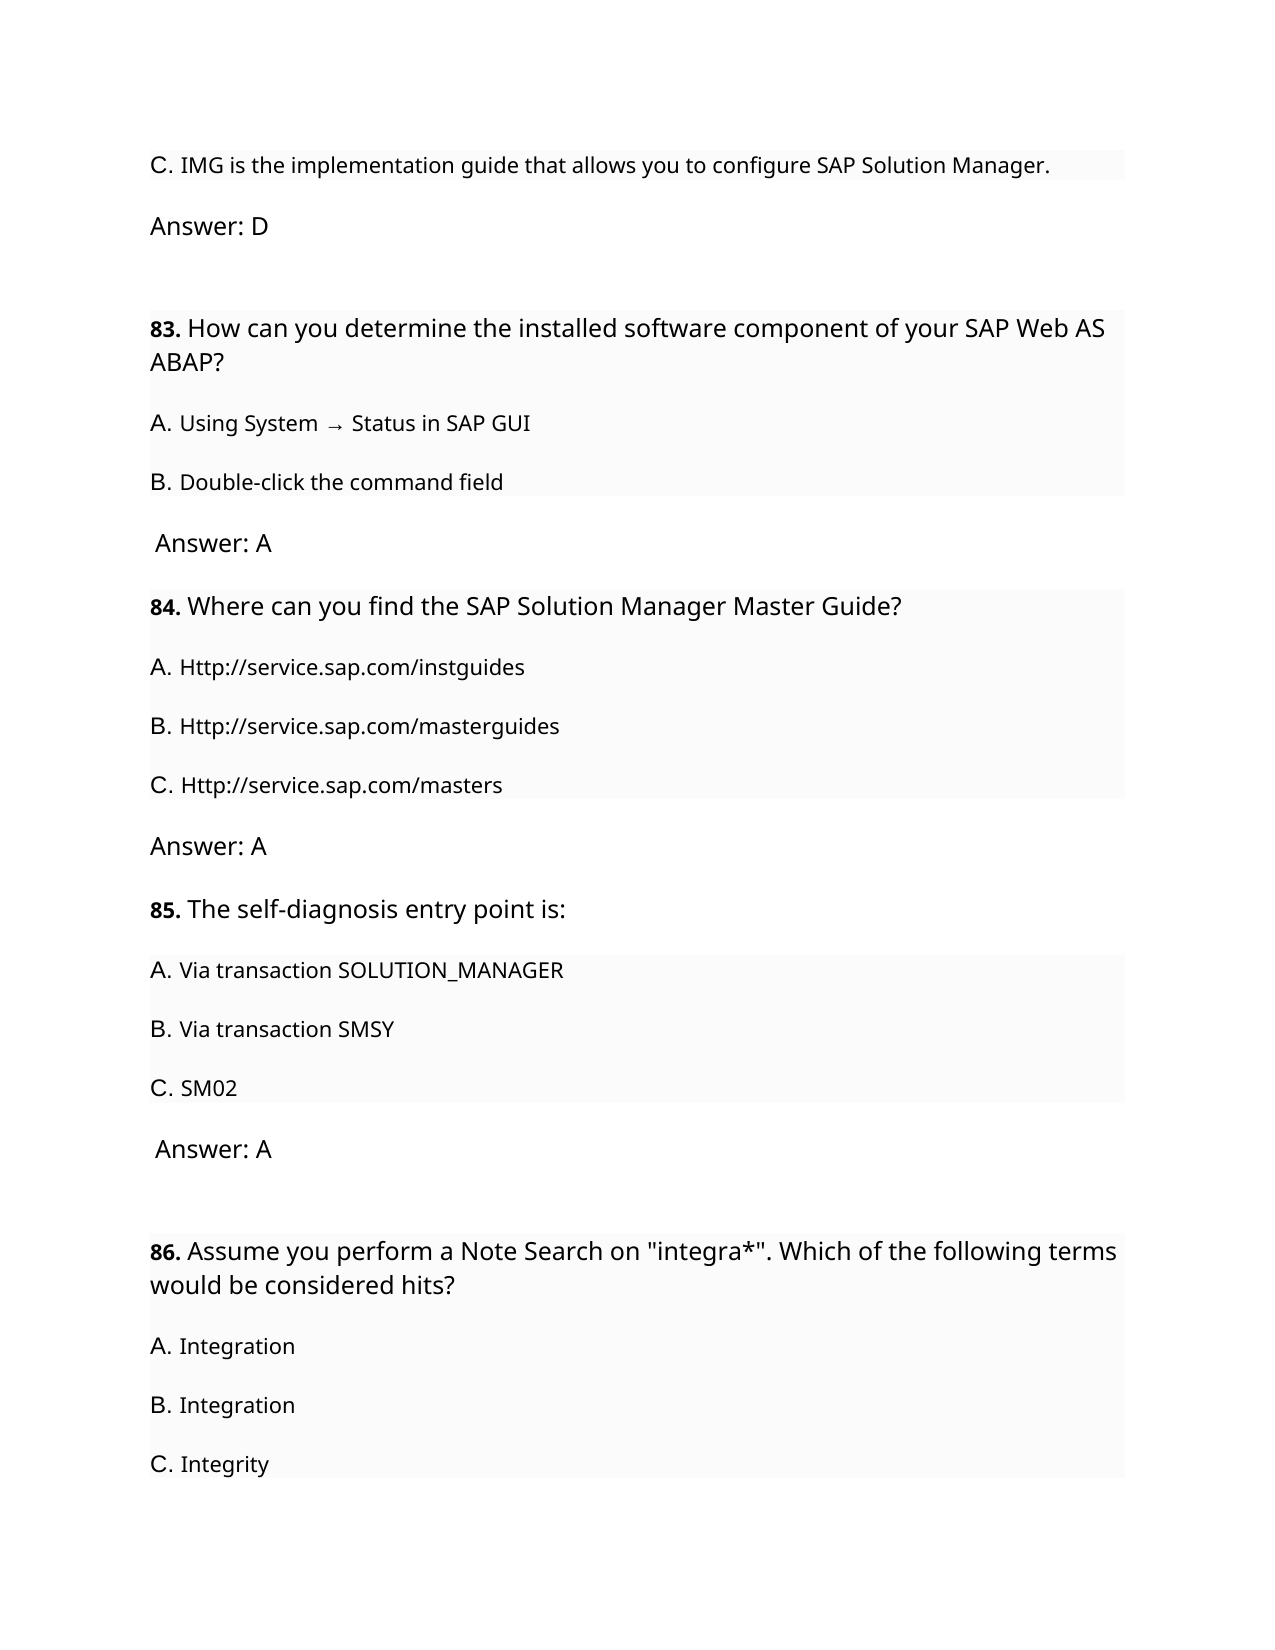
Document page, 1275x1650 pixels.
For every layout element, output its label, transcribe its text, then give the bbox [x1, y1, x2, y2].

text C. Http://service.sap.com/masters [150, 770, 1125, 799]
text B. Http://service.sap.com/masterguides [150, 711, 1125, 741]
text 85. The self-diagnosis entry point is: [150, 892, 1125, 926]
text B. Via transaction SMSY [150, 1014, 1125, 1044]
text A. Via transaction SOLUTION_MANAGER [150, 955, 1125, 985]
text A. Integration [150, 1331, 1125, 1360]
text 84. Where can you find the SAP Solution Manager Master Guide? [150, 589, 1125, 623]
text C. SM02 [150, 1073, 1125, 1103]
text Answer: A [150, 829, 1125, 863]
text Answer: D [150, 209, 1125, 243]
text Answer: A [150, 525, 1125, 559]
text B. Integration [150, 1389, 1125, 1419]
text 86. Assume you perform a Note Search on "integra*". Which of the following terms would be considered hits? [150, 1233, 1125, 1301]
text Answer: A [150, 1132, 1125, 1166]
text 83. How can you determine the installed software component of your SAP Web AS ABAP? [150, 310, 1125, 378]
text A. Using System → Status in SAP GUI [150, 407, 1125, 437]
text C. IMG is the implementation guide that allows you to configure SAP Solution Manager. [150, 150, 1125, 180]
text A. Http://service.sap.com/instguides [150, 652, 1125, 682]
text C. Integrity [150, 1448, 1125, 1478]
text B. Double-click the command field [150, 466, 1125, 496]
